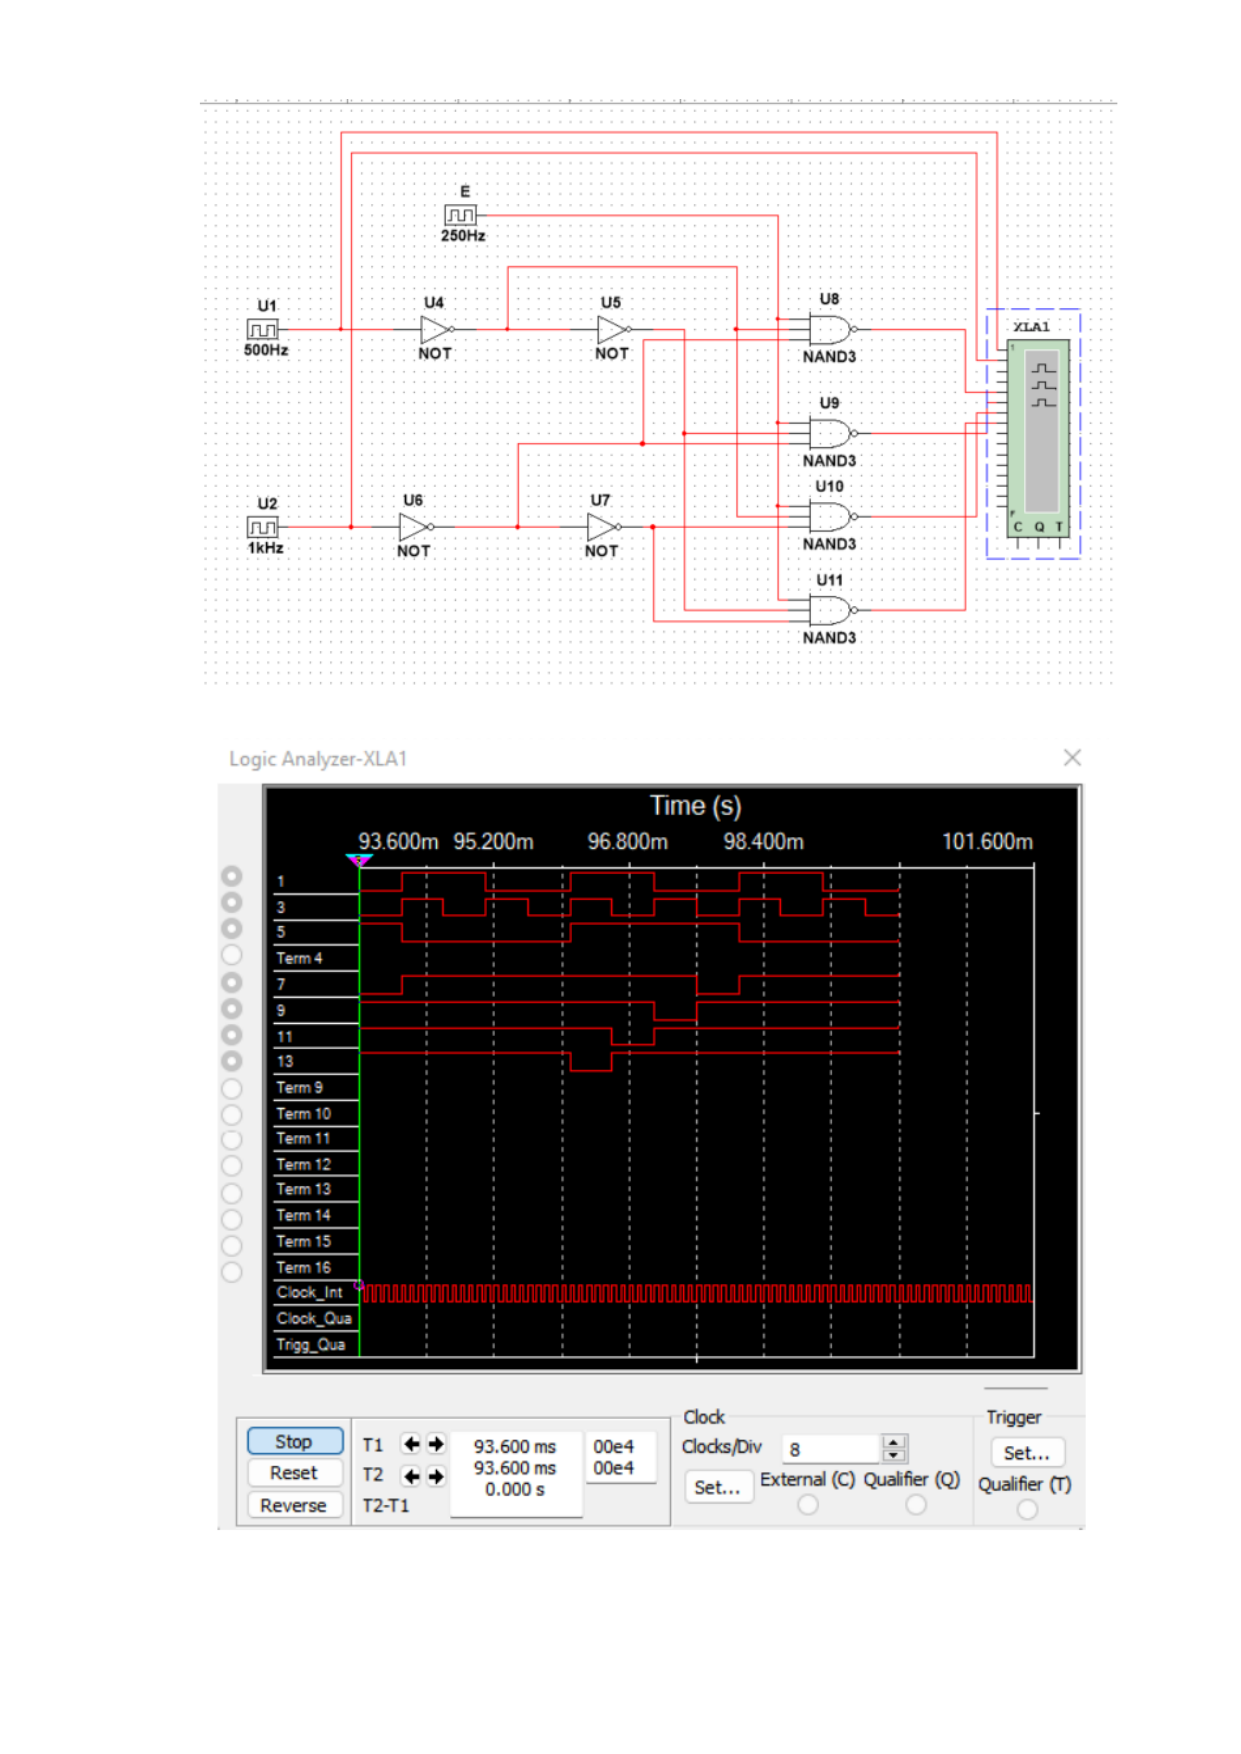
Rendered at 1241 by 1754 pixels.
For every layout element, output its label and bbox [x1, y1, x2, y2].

picture [198, 99, 1117, 684]
picture [215, 738, 1108, 1548]
